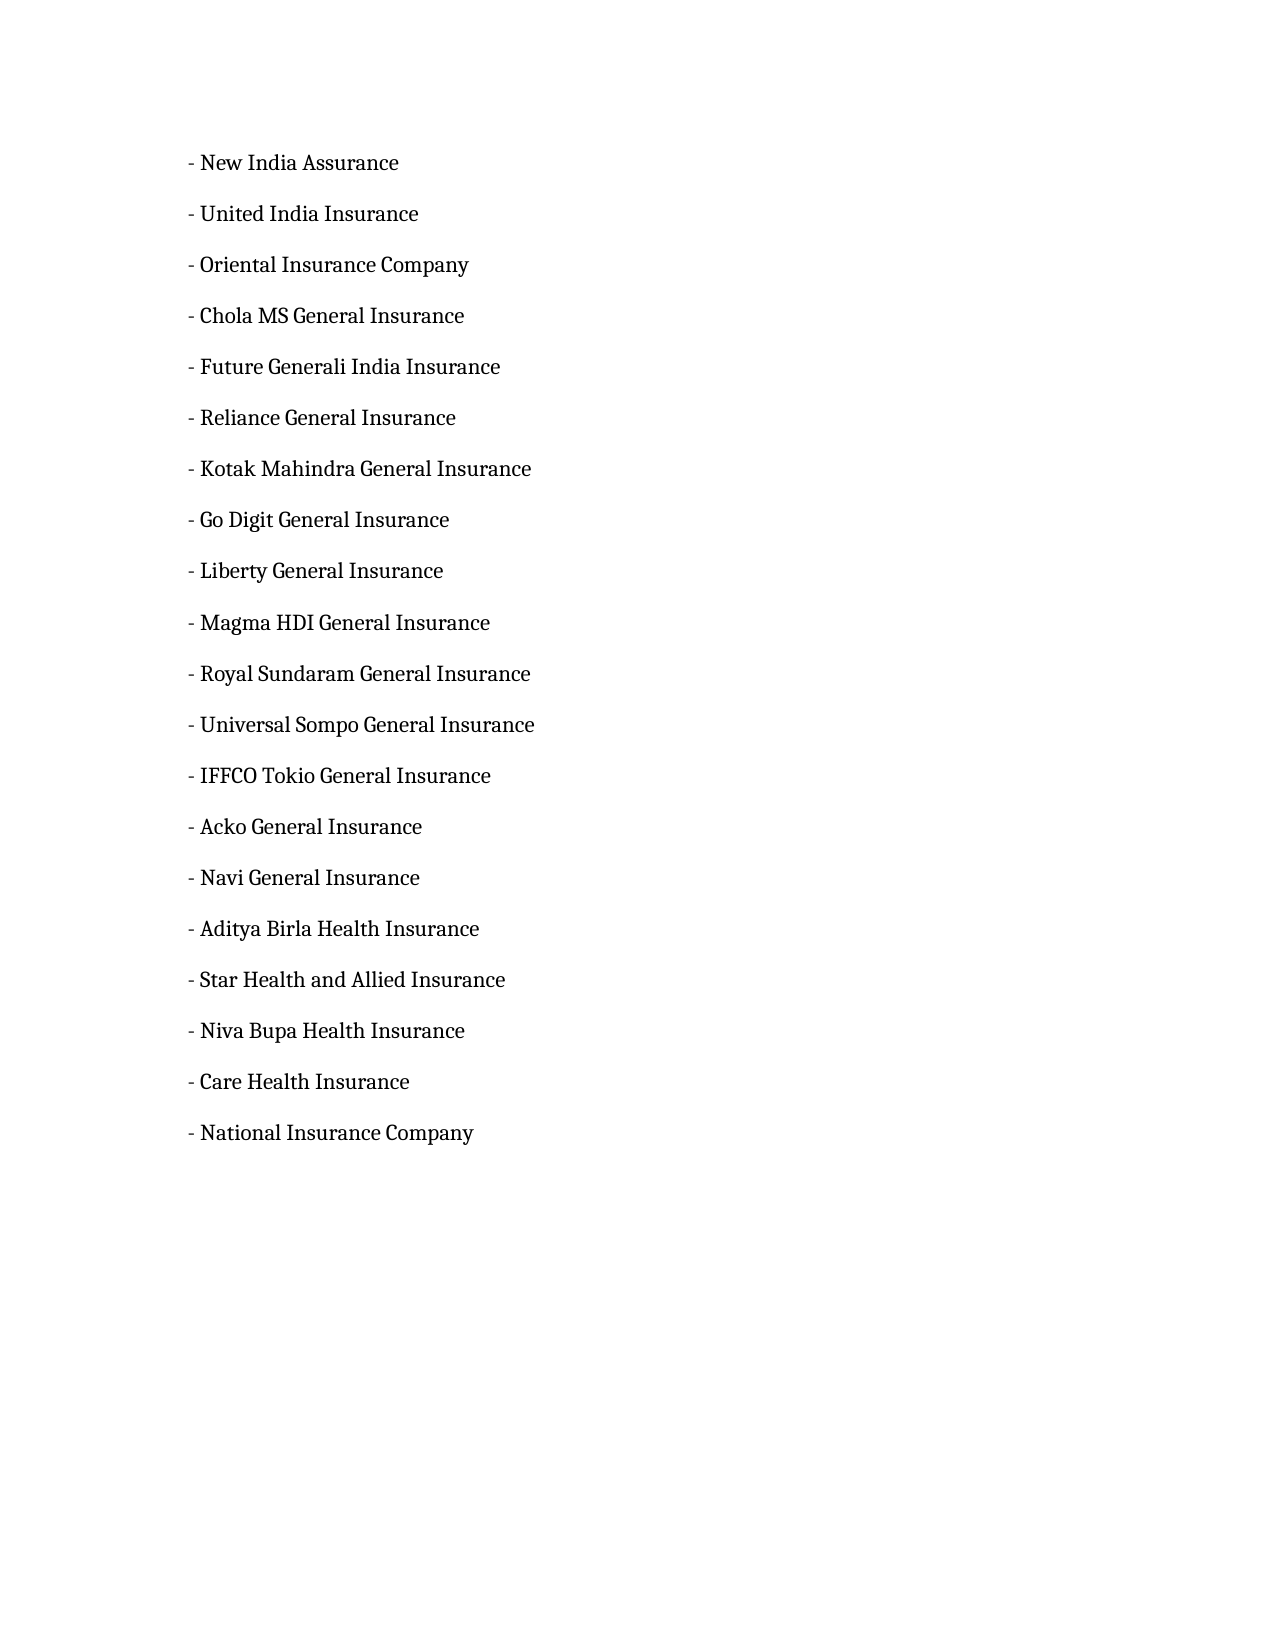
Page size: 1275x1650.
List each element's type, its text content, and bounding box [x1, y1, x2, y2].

text - Magma HDI General Insurance [187, 609, 1087, 636]
text - Kotak Mahindra General Insurance [187, 456, 1087, 483]
text - Acko General Insurance [187, 813, 1087, 840]
text - National Insurance Company [187, 1120, 1087, 1146]
text - Royal Sundaram General Insurance [187, 660, 1087, 687]
text - New India Assurance [187, 150, 1087, 176]
text - Universal Sompo General Insurance [187, 711, 1087, 738]
text - Oriental Insurance Company [187, 252, 1087, 278]
text - Chola MS General Insurance [187, 303, 1087, 329]
text - Care Health Insurance [187, 1069, 1087, 1095]
text - Reliance General Insurance [187, 405, 1087, 432]
text - Future Generali India Insurance [187, 354, 1087, 381]
text - Niva Bupa Health Insurance [187, 1018, 1087, 1044]
text - United India Insurance [187, 201, 1087, 227]
text - Star Health and Allied Insurance [187, 967, 1087, 993]
text - Go Digit General Insurance [187, 507, 1087, 534]
text - Aditya Birla Health Insurance [187, 916, 1087, 942]
text - IFFCO Tokio General Insurance [187, 762, 1087, 789]
text - Navi General Insurance [187, 864, 1087, 891]
text - Liberty General Insurance [187, 558, 1087, 585]
